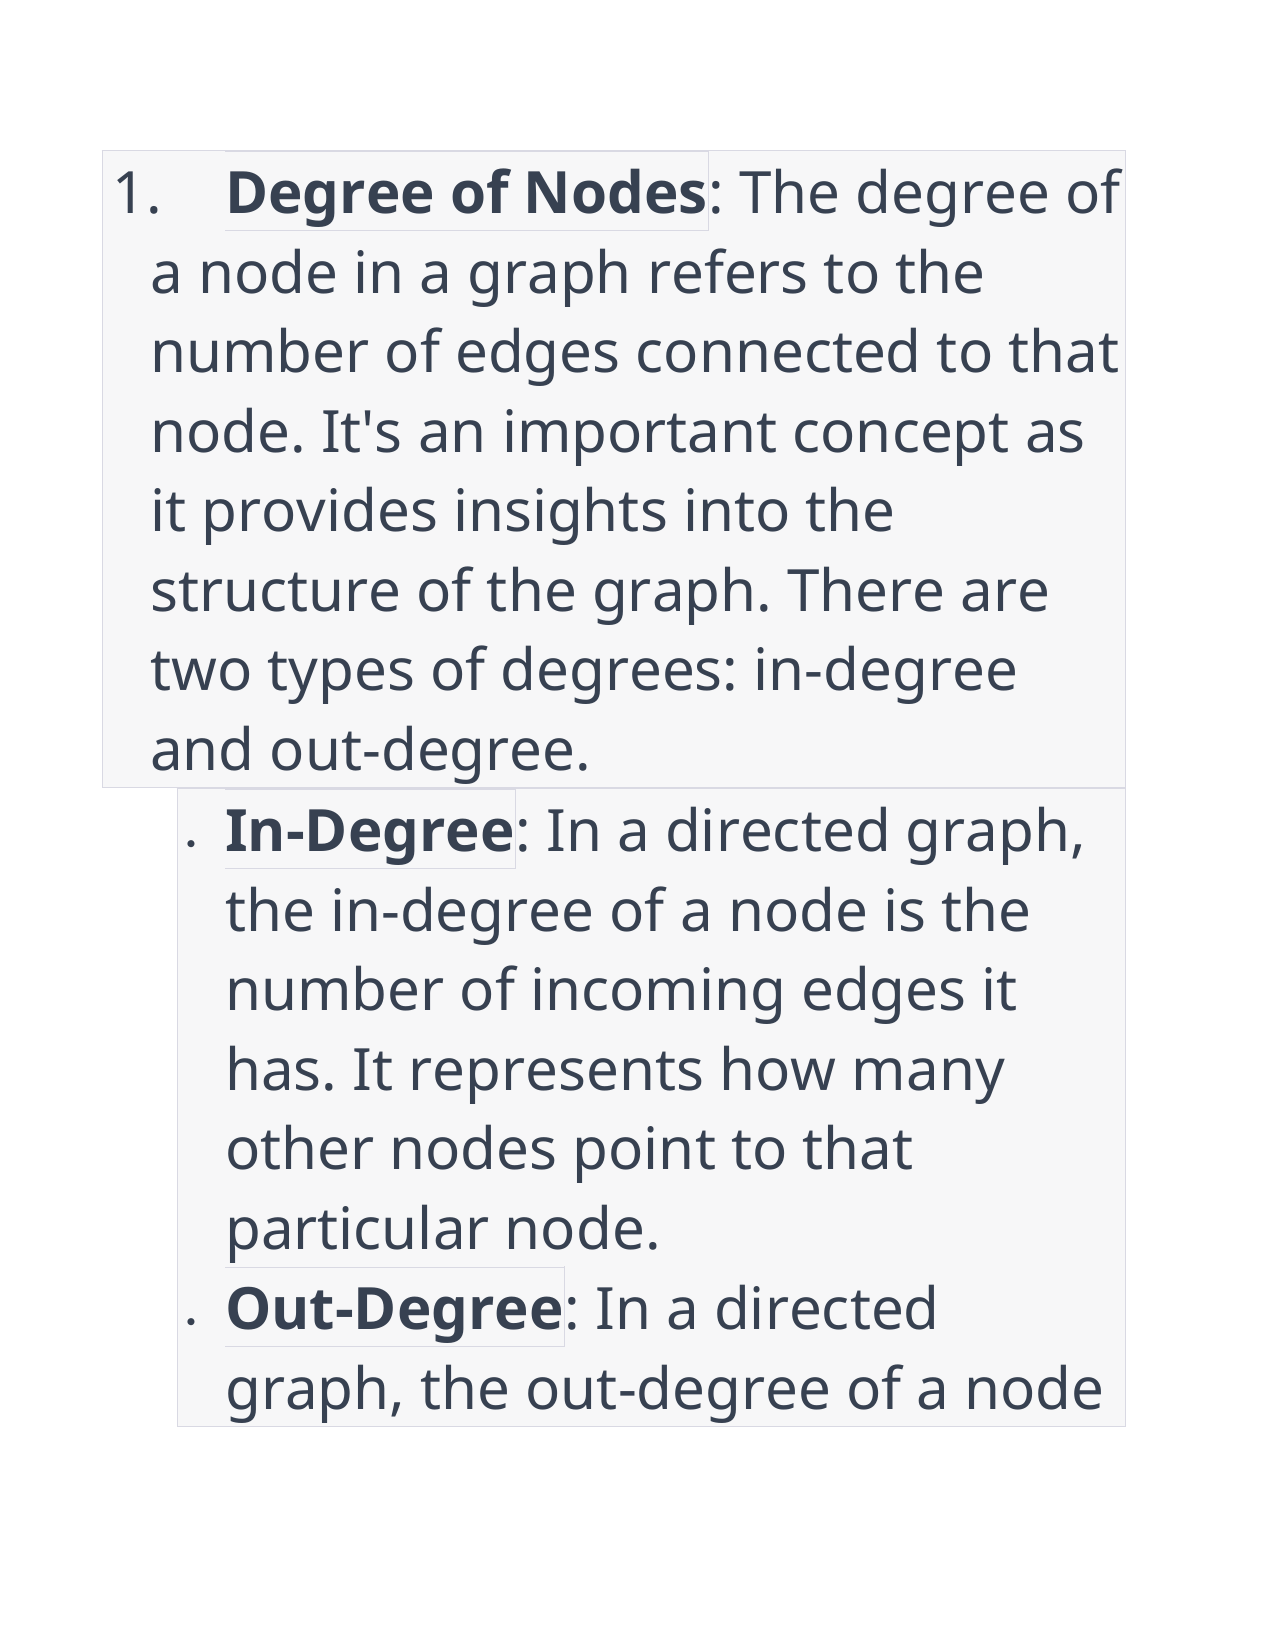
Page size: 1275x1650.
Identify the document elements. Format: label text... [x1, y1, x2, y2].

list Degree of Nodes: The degree of a node in a graph refers to the number of edges connected to that node. It's an important concept as it provides insights into the structure of the graph. There are two types of degrees: in-degree and out-degree. [103, 151, 1125, 787]
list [178, 1266, 1125, 1426]
list In-Degree: In a directed graph, the in-degree of a node is the number of incoming edges it has. It represents how many other nodes point to that particular node. [178, 789, 1125, 1266]
